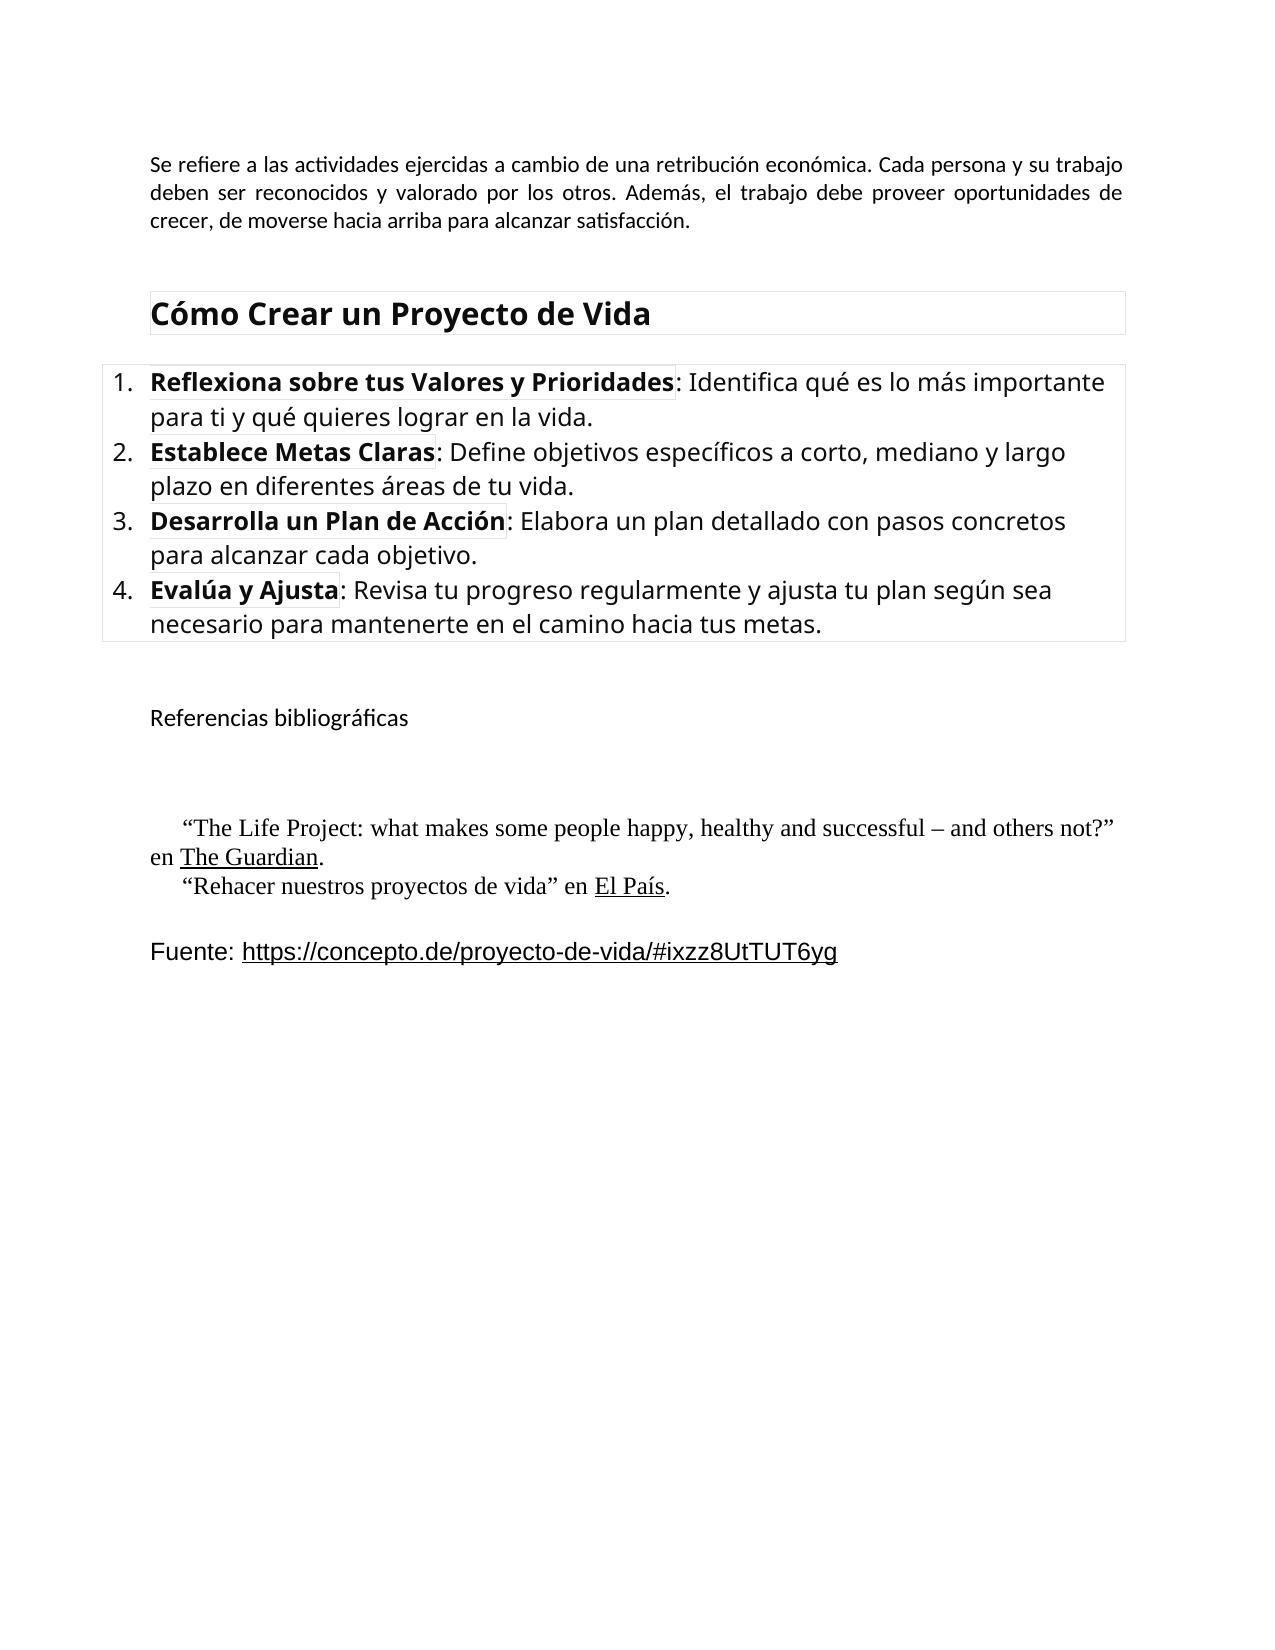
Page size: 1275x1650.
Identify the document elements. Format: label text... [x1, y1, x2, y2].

text  “Rehacer nuestros proyectos de vida” en El País. Fuente: https://concepto.de/proyecto-de-vida/#ixzz8UtTUT6yg [150, 871, 1125, 966]
list Evalúa y Ajusta: Revisa tu progreso regularmente y ajusta tu plan según sea necesario para mantenerte en el camino hacia tus metas. [103, 572, 1125, 641]
list Desarrolla un Plan de Acción: Elabora un plan detallado con pasos concretos para alcanzar cada objetivo. [103, 502, 1125, 572]
text  “The Life Project: what makes some people happy, healthy and successful – and others not?” en The Guardian. [150, 813, 1125, 871]
list Reflexiona sobre tus Valores y Prioridades: Identifica qué es lo más importante para ti y qué quieres lograr en la vida. [103, 365, 1125, 433]
list Establece Metas Claras: Define objetivos específicos a corto, mediano y largo plazo en diferentes áreas de tu vida. [103, 433, 1125, 502]
text Referencias bibliográficas [150, 702, 1125, 732]
text Cómo Crear un Proyecto de Vida [151, 292, 1125, 334]
text Se refiere a las actividades ejercidas a cambio de una retribución económica. Cada persona y su trabajo deben ser reconocidos y valorado por los otros. Además, el trabajo debe proveer oportunidades de crecer, de moverse hacia arriba para alcanzar satisfacción. [150, 150, 1125, 234]
